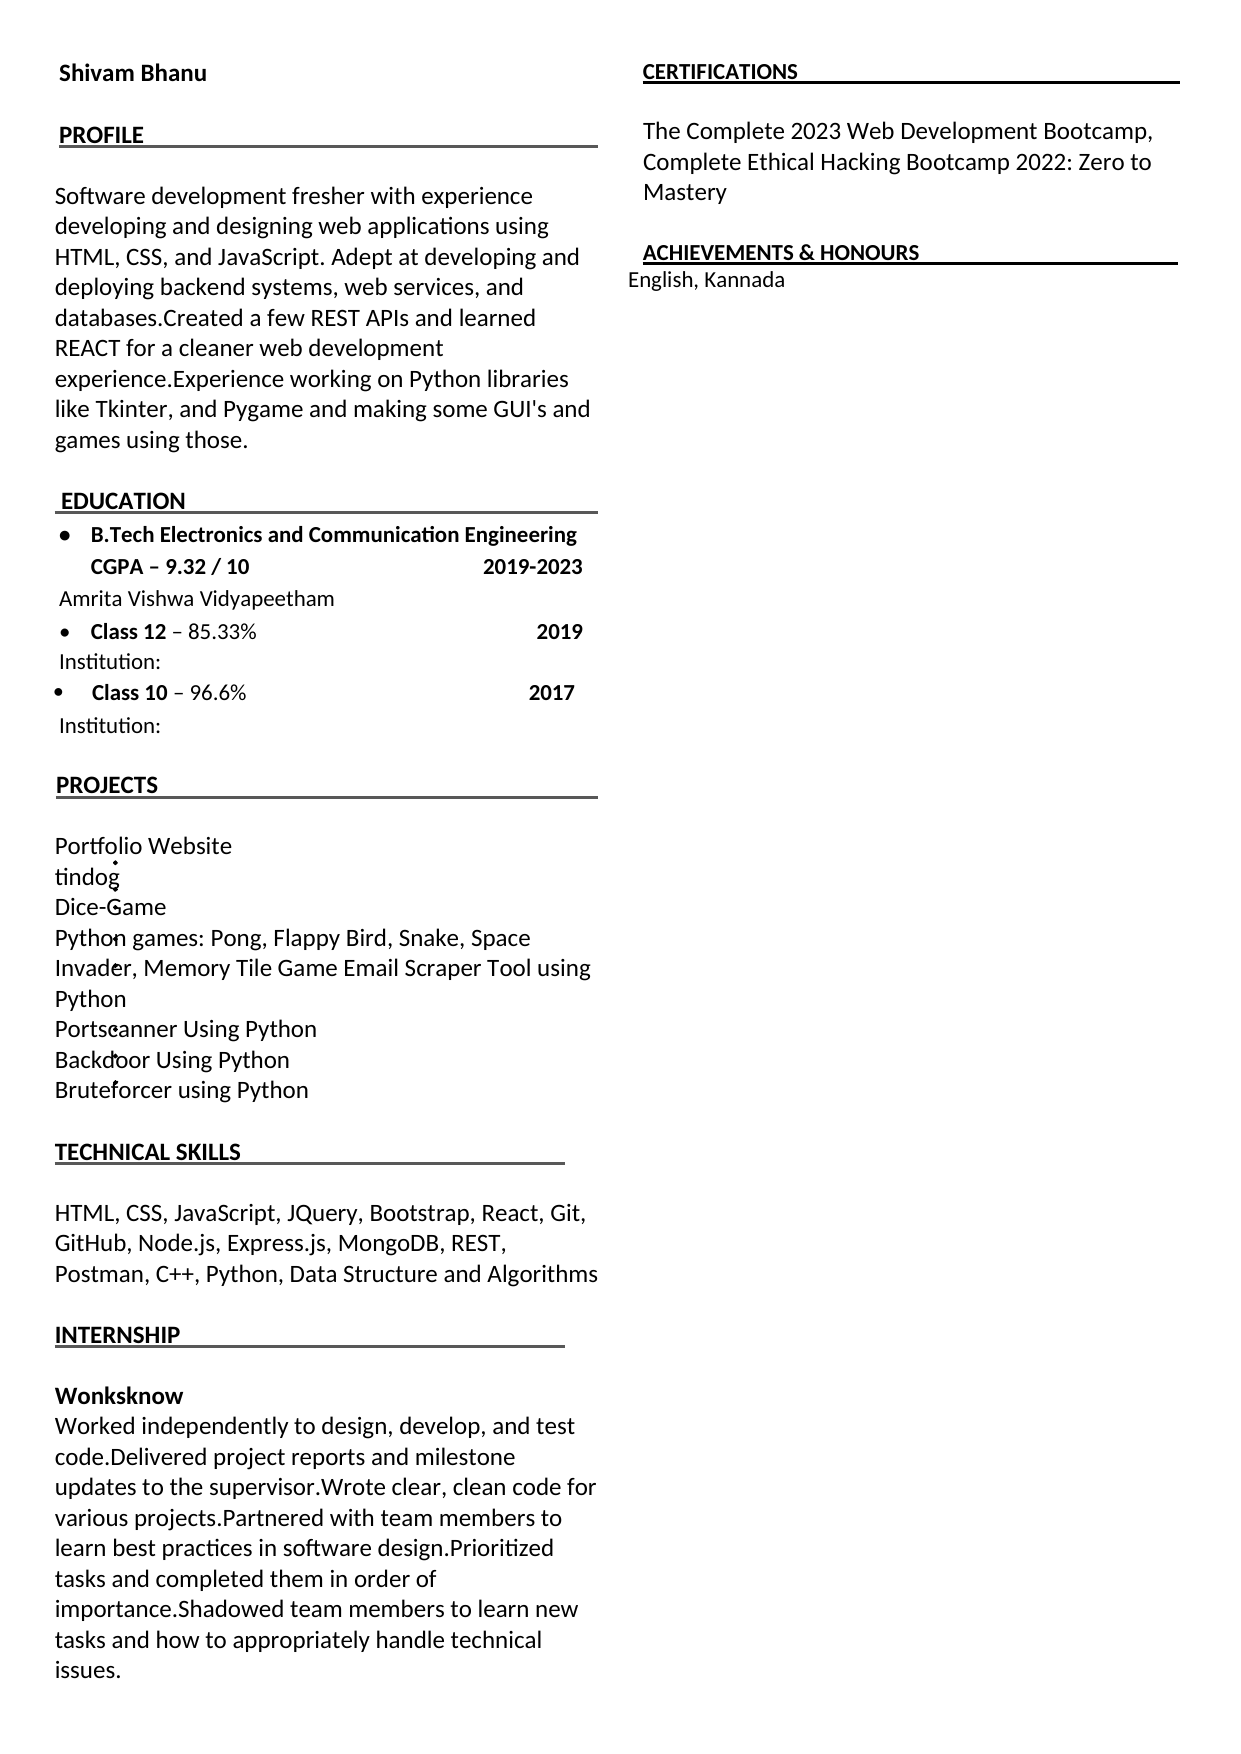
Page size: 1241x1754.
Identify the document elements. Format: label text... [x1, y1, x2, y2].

list Class 12 – 85.33% 2019 [59, 617, 602, 645]
text tindog [54, 861, 602, 891]
text Backdoor Using Python [54, 1044, 602, 1074]
list Amrita Vishwa Vidyapeetham [59, 584, 602, 613]
text TECHNICAL SKILLS [54, 1136, 602, 1166]
list Class 10 – 96.6% 2017 [54, 676, 602, 706]
text Institution: [39, 645, 602, 676]
text EDUCATION [54, 485, 602, 516]
text English, Kannada [628, 266, 1198, 294]
text Portscanner Using Python [54, 1013, 602, 1044]
text The Complete 2023 Web Development Bootcamp, Complete Ethical Hacking Bootcamp 2022: Zero to Mastery [643, 116, 1198, 207]
text Bruteforcer using Python [54, 1074, 602, 1105]
text Portfolio Website [54, 830, 602, 861]
text Wonksknow [54, 1380, 602, 1410]
text CERTIFICATIONS [643, 57, 1198, 85]
text Shivam Bhanu [39, 57, 602, 87]
text Dice-Game [54, 891, 602, 922]
text CGPA – 9.32 / 10 2019-2023 [91, 552, 602, 581]
text PROJECTS [56, 769, 602, 800]
text ACHIEVEMENTS & HONOURS [643, 238, 1198, 266]
text HTML, CSS, JavaScript, JQuery, Bootstrap, React, Git, GitHub, Node.js, Express.js, MongoDB, REST, Postman, C++, Python, Data Structure and Algorithms [54, 1197, 602, 1288]
text Institution: [59, 711, 602, 739]
text PROFILE [59, 119, 602, 149]
text Python games: Pong, Flappy Bird, Snake, Space Invader, Memory Tile Game Email Scraper Tool using Python [54, 922, 602, 1013]
list B.Tech Electronics and Communication Engineering [59, 520, 602, 548]
text Worked independently to design, develop, and test code.Delivered project reports and milestone updates to the supervisor.Wrote clear, clean code for various projects.Partnered with team members to learn best practices in software design.Prioritized tasks and completed them in order of importance.Shadowed team members to learn new tasks and how to appropriately handle technical issues. [54, 1410, 602, 1685]
text INTERNSHIP [54, 1319, 602, 1349]
text Software development fresher with experience developing and designing web applications using HTML, CSS, and JavaScript. Adept at developing and deploying backend systems, web services, and databases.Created a few REST APIs and learned REACT for a cleaner web development experience.Experience working on Python libraries like Tkinter, and Pygame and making some GUI's and games using those. [54, 180, 602, 454]
